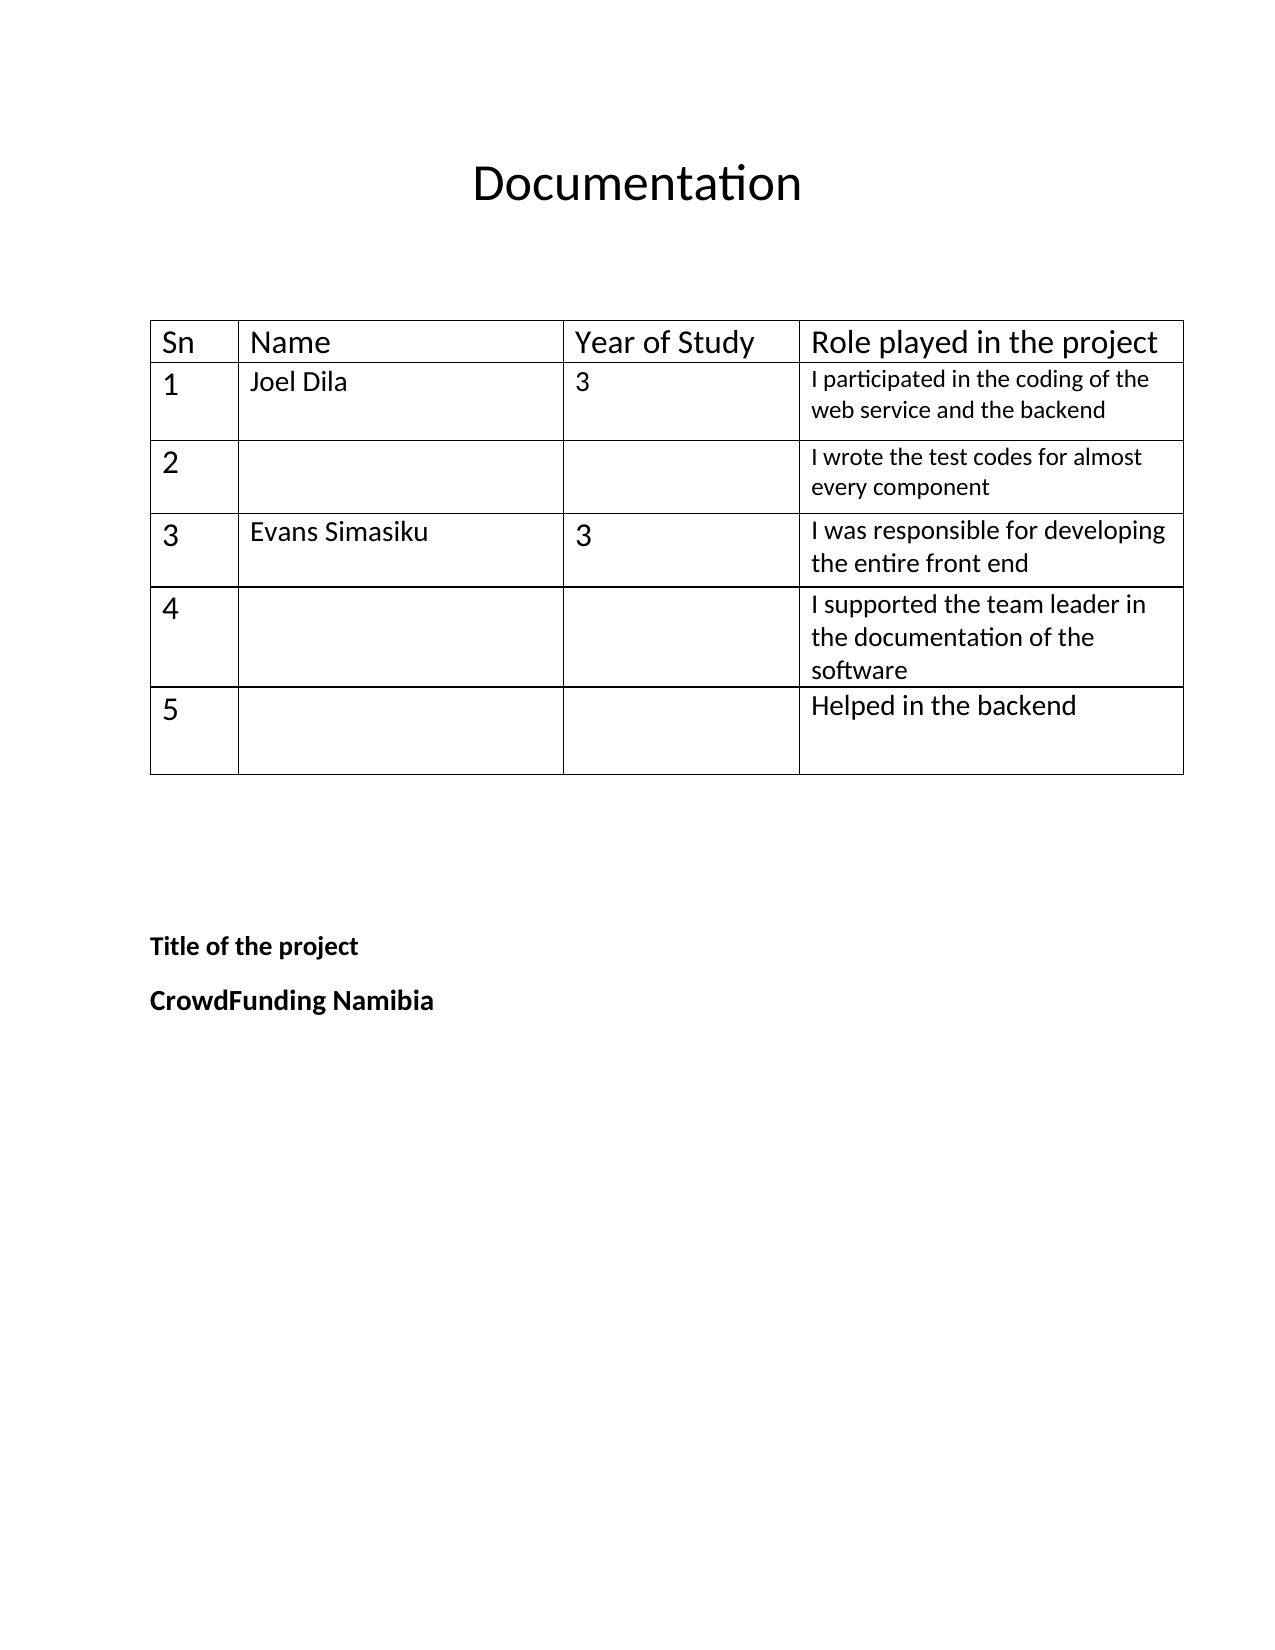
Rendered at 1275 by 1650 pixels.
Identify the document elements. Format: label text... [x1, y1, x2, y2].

table_cell [239, 588, 563, 686]
table_cell 3 [564, 514, 799, 586]
table_cell 3 [564, 363, 799, 440]
table_cell I participated in the coding of the web service and the backend [800, 363, 1183, 440]
table_cell [564, 441, 799, 512]
table_cell I supported the team leader in the documentation of the software [800, 588, 1183, 686]
table_cell Helped in the backend [800, 688, 1183, 774]
table_cell 3 [151, 514, 238, 586]
table_cell I wrote the test codes for almost every component [800, 441, 1183, 512]
table_header Sn [151, 321, 238, 362]
table_header Name [239, 321, 563, 362]
table_cell Evans Simasiku [239, 514, 563, 586]
table_header Year of Study [564, 321, 799, 362]
table_cell 2 [151, 441, 238, 512]
table_cell 4 [151, 588, 238, 686]
table_cell [239, 441, 563, 512]
table_cell 1 [151, 363, 238, 440]
table_header Role played in the project [800, 321, 1183, 362]
table_cell 5 [151, 688, 238, 774]
text Title of the project [150, 929, 1125, 963]
text Documentation [150, 150, 1125, 213]
table_cell [239, 688, 563, 774]
text CrowdFunding Namibia [150, 982, 1125, 1017]
table_cell [564, 688, 799, 774]
table_cell [564, 588, 799, 686]
table_cell Joel Dila [239, 363, 563, 440]
table_cell I was responsible for developing the entire front end [800, 514, 1183, 586]
